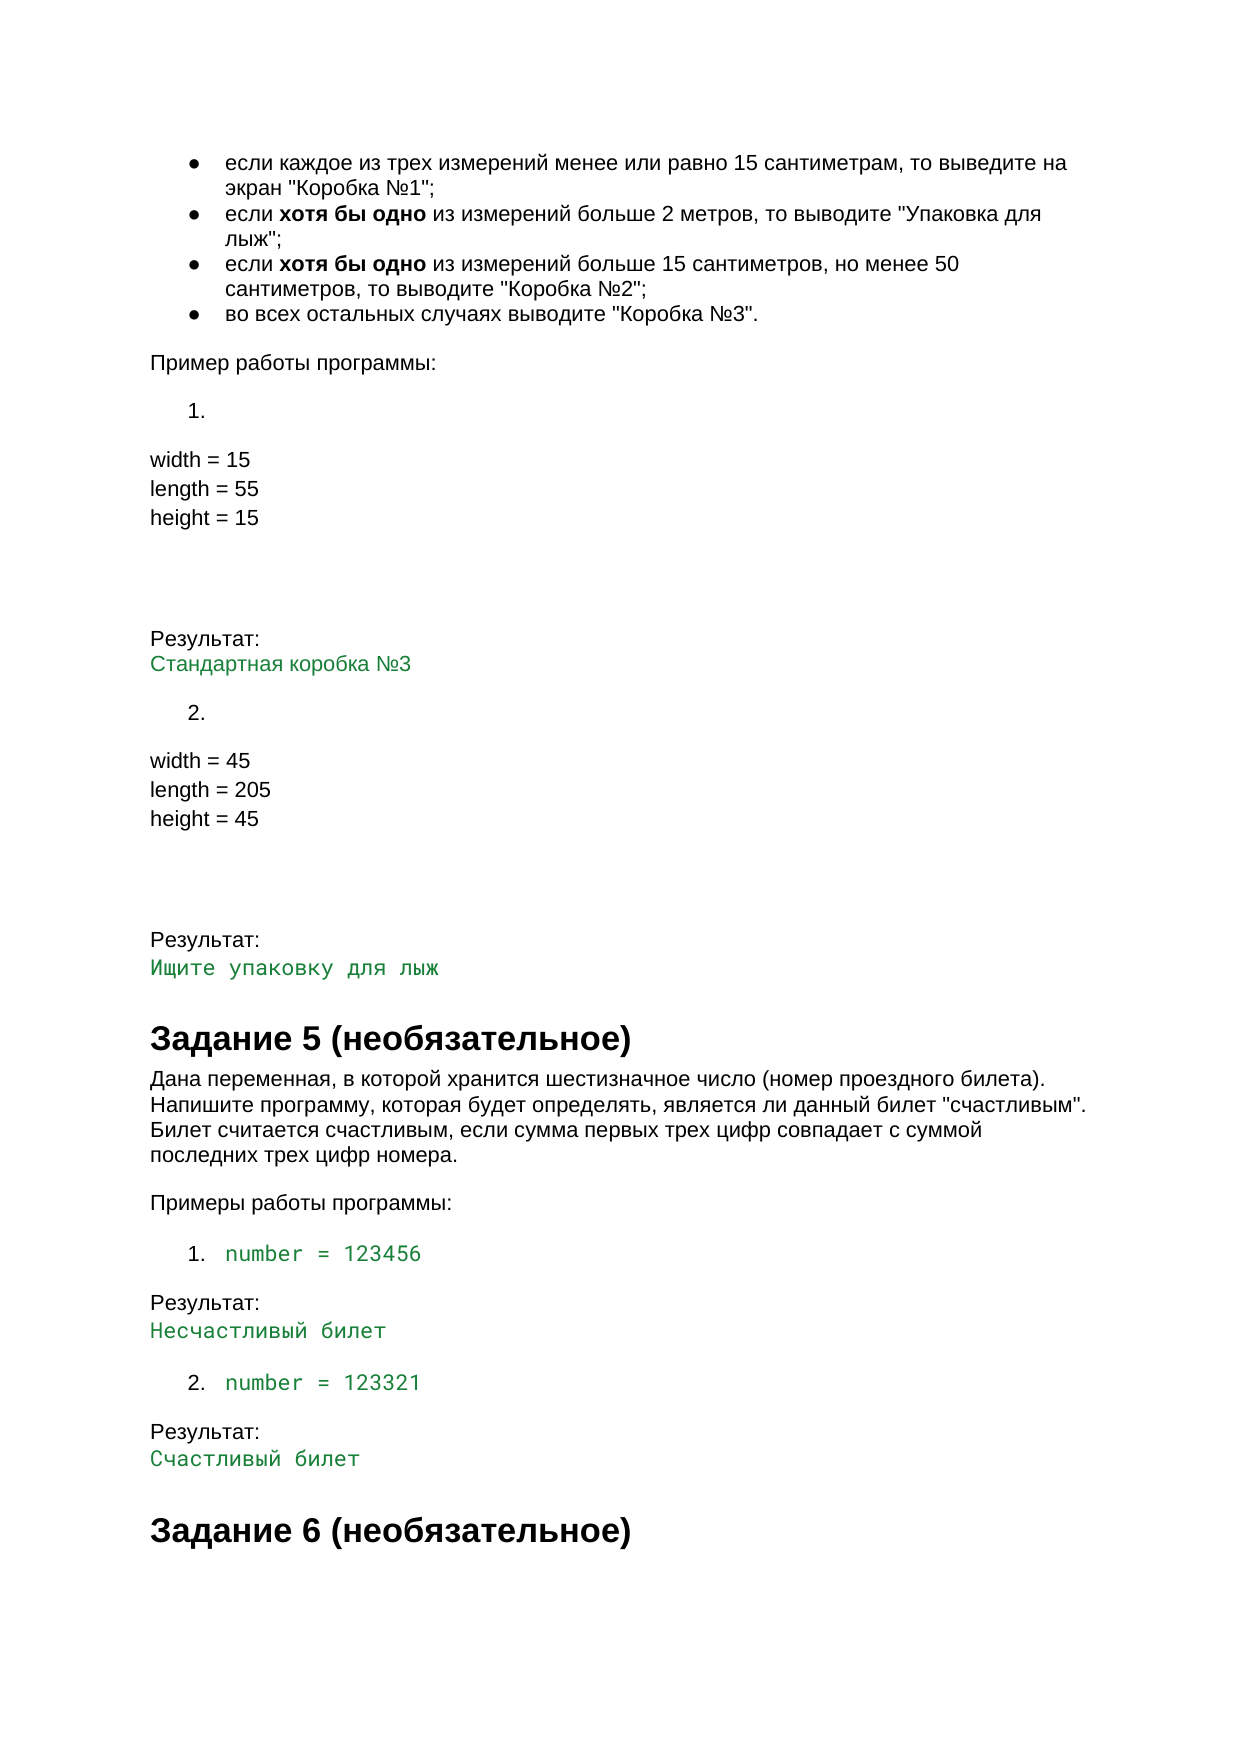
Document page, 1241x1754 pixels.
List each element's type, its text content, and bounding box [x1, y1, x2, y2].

text Результат: Счастливый билет [150, 1419, 1090, 1473]
list если хотя бы одно из измерений больше 15 сантиметров, но менее 50 сантиметров, то выводите "Коробка №2"; [187, 251, 1090, 301]
list number = 123456 [187, 1238, 1090, 1267]
text Пример работы программы: [150, 349, 1090, 374]
text Результат: Стандартная коробка №3 [150, 626, 1090, 676]
text Примеры работы программы: [150, 1190, 1090, 1215]
list number = 123321 [187, 1367, 1090, 1396]
text height = 45 [150, 806, 1090, 831]
list если хотя бы одно из измерений больше 2 метров, то выводите "Упаковка для лыж"; [187, 200, 1090, 251]
text Результат: Несчастливый билет [150, 1290, 1090, 1344]
list во всех остальных случаях выводите "Коробка №3". [187, 301, 1090, 326]
text height = 15 [150, 505, 1090, 530]
text Результат: Ищите упаковку для лыж [150, 927, 1090, 981]
subtitle Задание 6 (необязательное) [150, 1510, 1090, 1550]
text width = 45 [150, 748, 1090, 773]
text width = 15 [150, 447, 1090, 472]
text length = 205 [150, 777, 1090, 802]
text Дана переменная, в которой хранится шестизначное число (номер проездного билета). Напишите программу, которая будет определять, является ли данный билет "счастливым". Билет считается счастливым, если сумма первых трех цифр совпадает с суммой последних трех цифр номера. [150, 1066, 1090, 1167]
list если каждое из трех измерений менее или равно 15 сантиметрам, то выведите на экран "Коробка №1"; [187, 150, 1090, 200]
subtitle Задание 5 (необязательное) [150, 1018, 1090, 1058]
text length = 55 [150, 476, 1090, 501]
